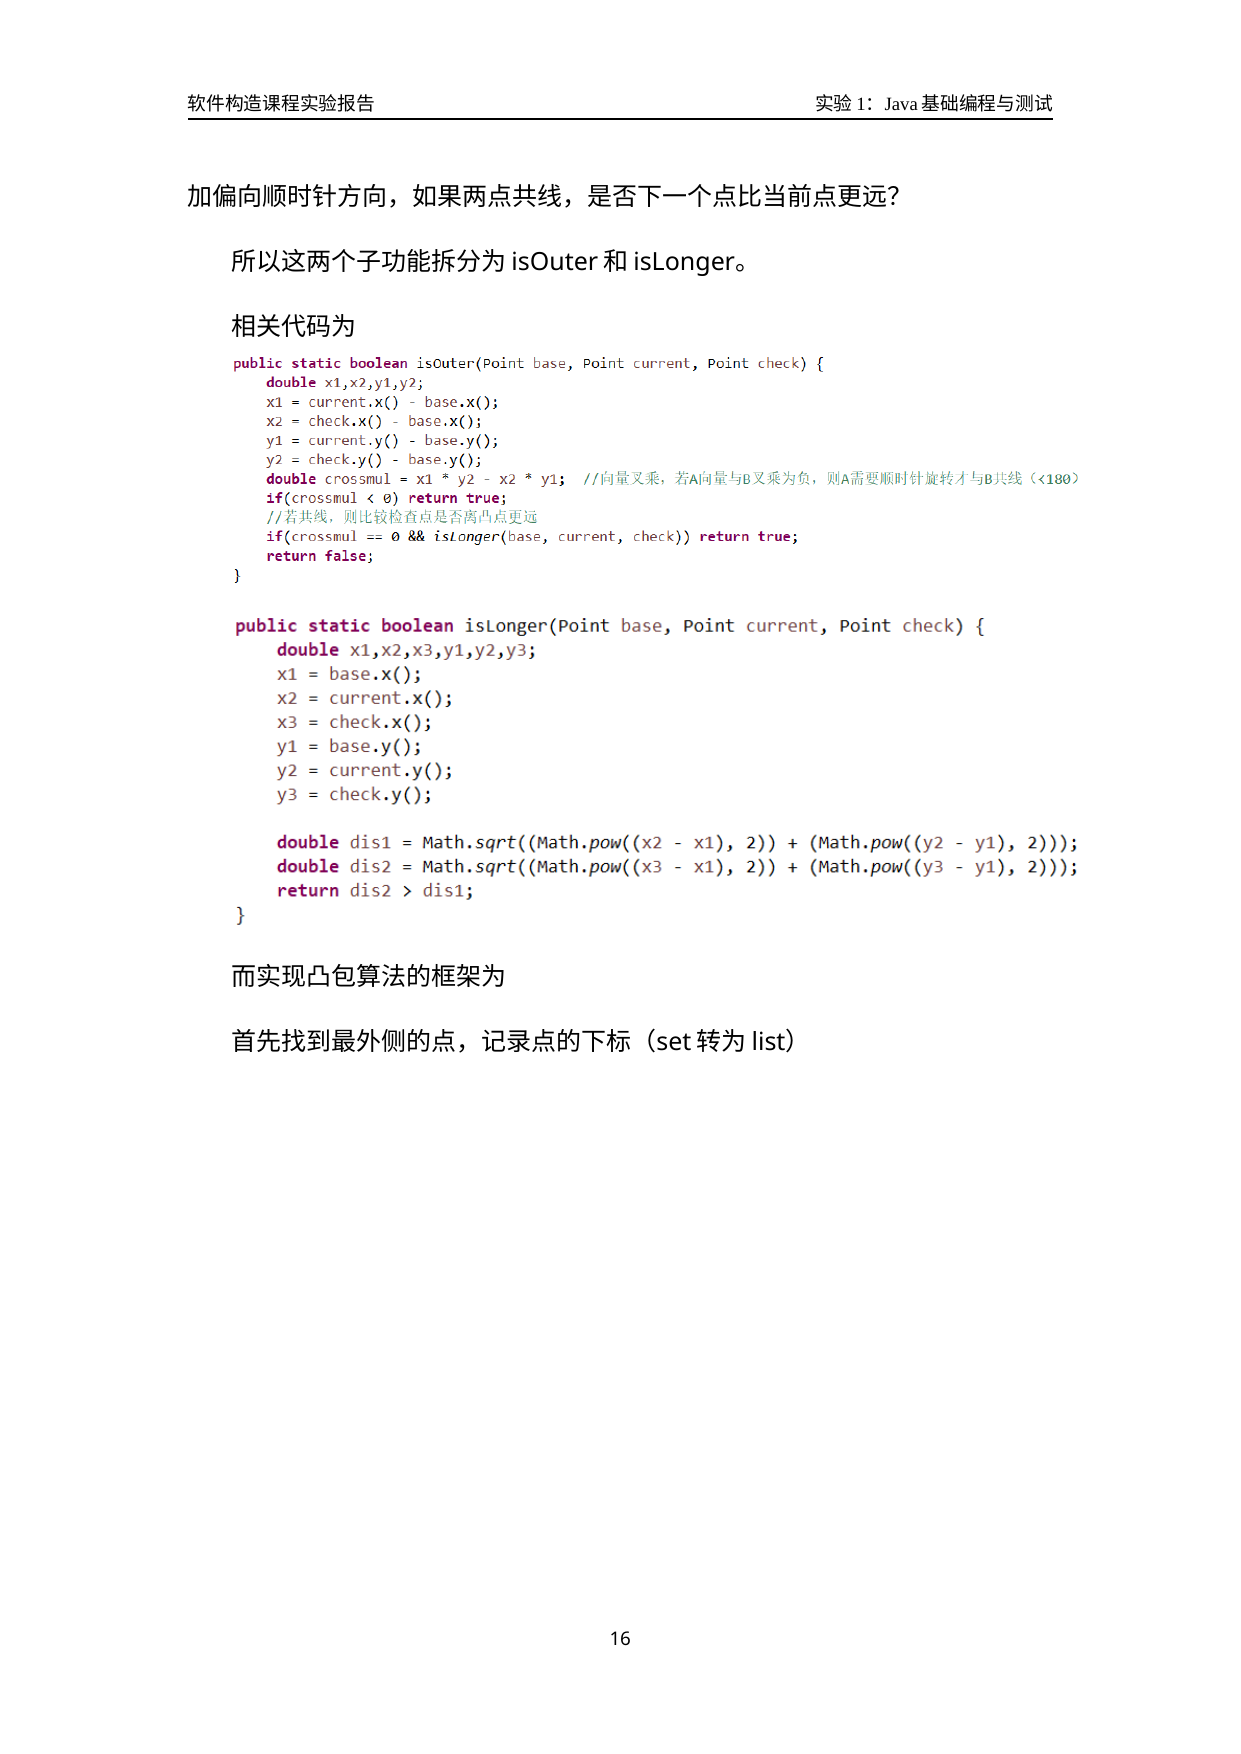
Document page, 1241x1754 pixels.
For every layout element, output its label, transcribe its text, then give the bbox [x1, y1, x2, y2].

text 而实现凸包算法的框架为 [187, 942, 1053, 1007]
text 相关代码为 [187, 292, 1053, 357]
text 首先找到最外侧的点，记录点的下标（set转为list） [187, 1007, 1053, 1072]
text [187, 162, 1053, 227]
text 所以这两个子功能拆分为isOuter和isLonger。 [187, 227, 1053, 292]
